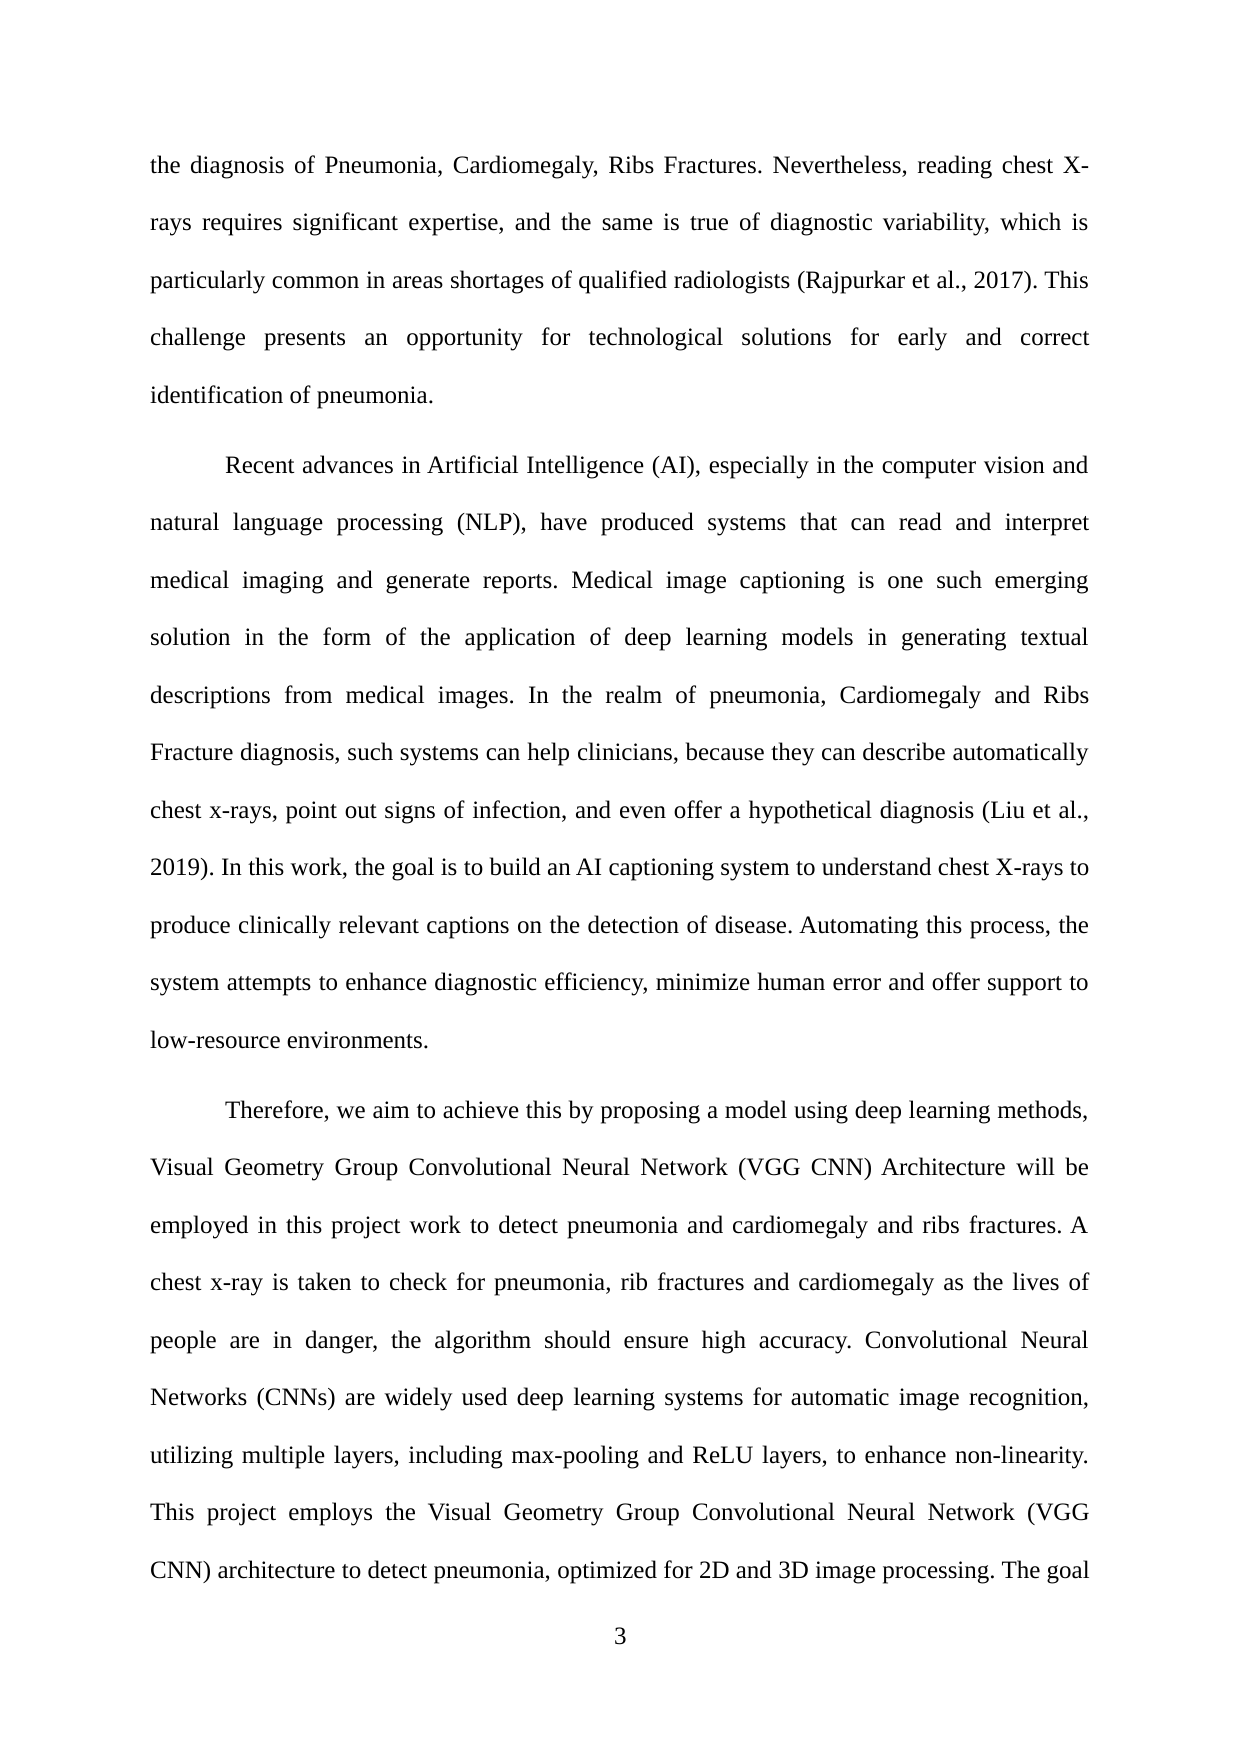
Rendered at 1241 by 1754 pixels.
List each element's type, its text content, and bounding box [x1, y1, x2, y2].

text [150, 1095, 1090, 1584]
text Recent advances in Artificial Intelligence (AI), especially in the computer vision and natural language processing (NLP), have produced systems that can read and interpret medical imaging and generate reports. Medical image captioning is one such emerging solution in the form of the application of deep learning models in generating textual descriptions from medical images. In the realm of pneumonia, Cardiomegaly and Ribs Fracture diagnosis, such systems can help clinicians, because they can describe automatically chest x-rays, point out signs of infection, and even offer a hypothetical diagnosis (Liu et al., 2019). In this work, the goal is to build an AI captioning system to understand chest X-rays to produce clinically relevant captions on the detection of disease. Automating this process, the system attempts to enhance diagnostic efficiency, minimize human error and offer support to low-resource environments. [150, 450, 1090, 1054]
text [150, 150, 1090, 409]
